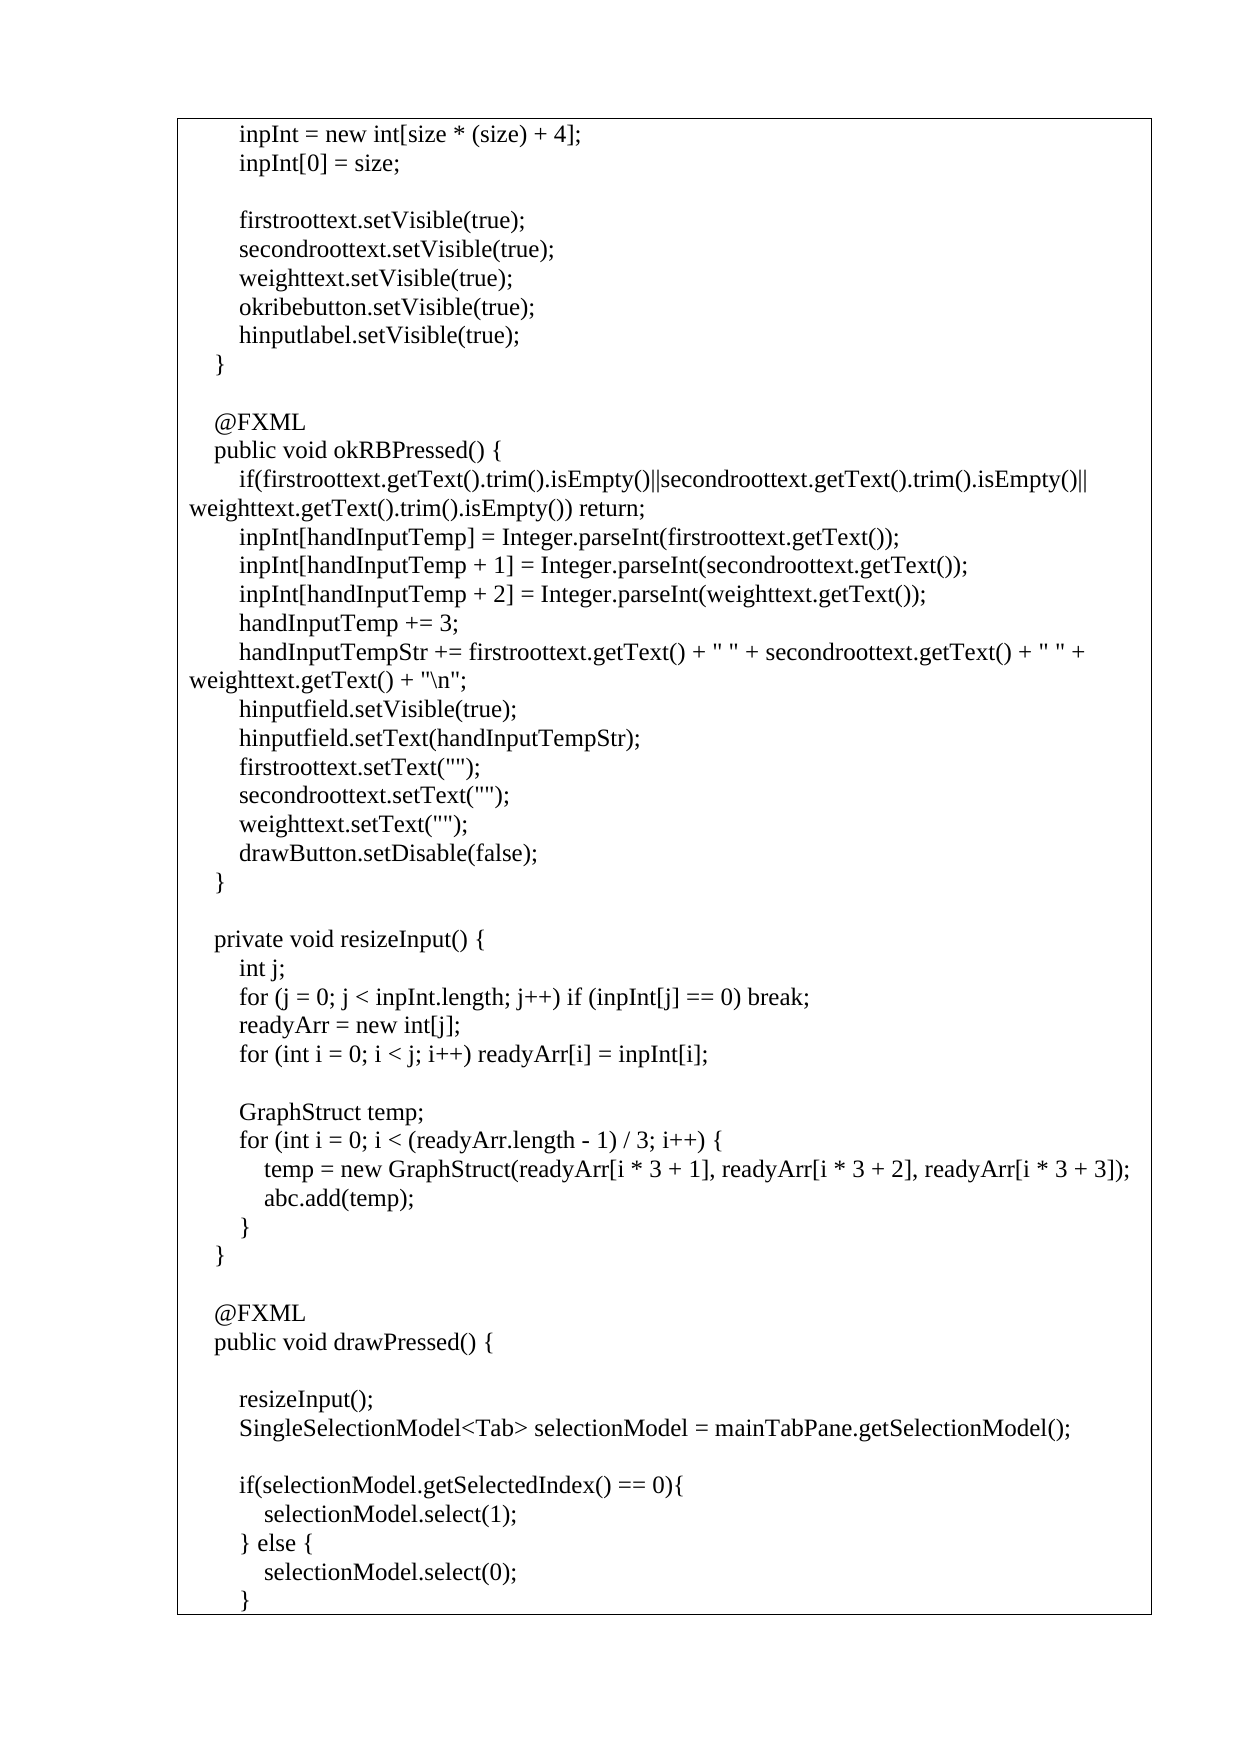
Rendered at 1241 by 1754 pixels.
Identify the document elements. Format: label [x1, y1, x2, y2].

table_header [178, 119, 1151, 1614]
